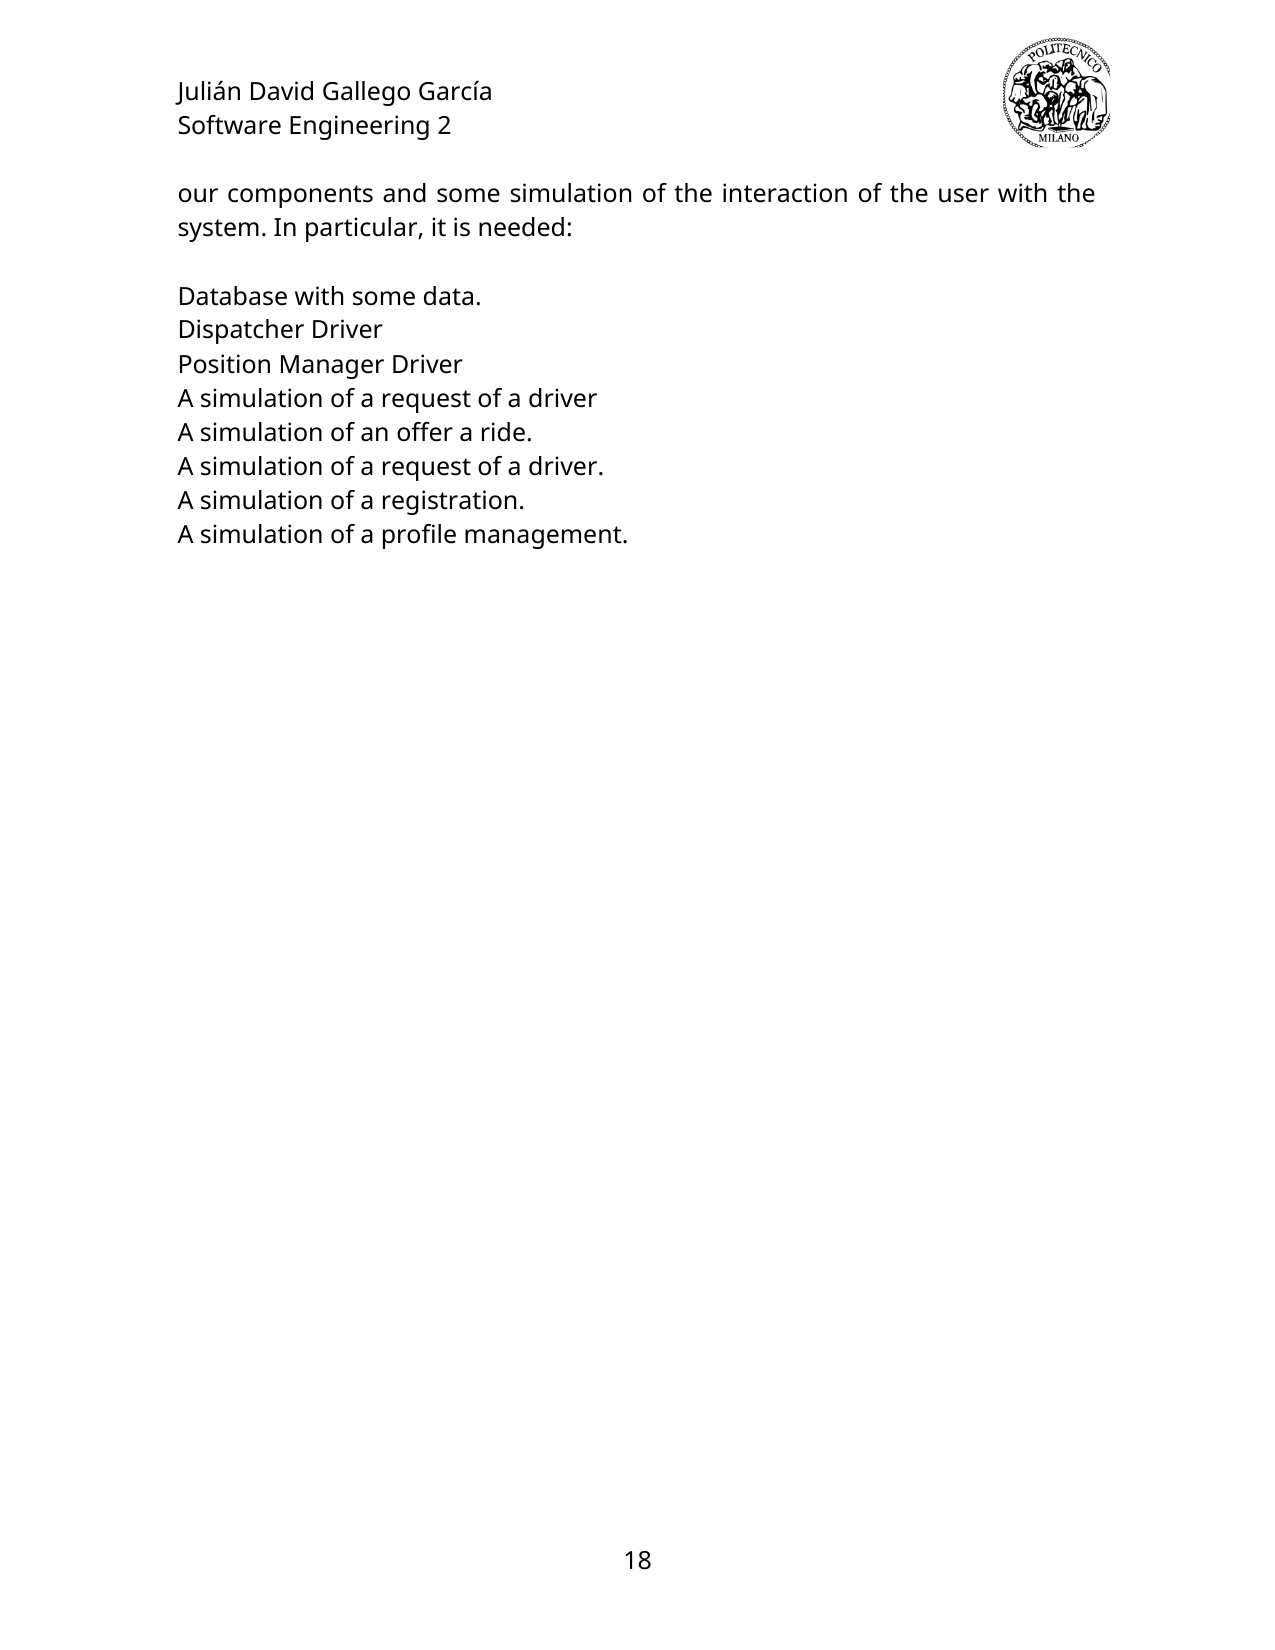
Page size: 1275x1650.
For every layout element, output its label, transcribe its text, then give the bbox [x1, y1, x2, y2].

text Dispatcher Driver [177, 312, 1098, 346]
text Database with some data. [177, 278, 1098, 312]
text Position Manager Driver [177, 346, 1098, 380]
text A simulation of an offer a ride. [177, 414, 1098, 448]
picture [1001, 37, 1110, 146]
text our components and some simulation of the interaction of the user with the system. In particular, it is needed: [177, 176, 1098, 244]
text A simulation of a request of a driver. [177, 448, 1098, 482]
text A simulation of a registration. [177, 482, 1098, 517]
text A simulation of a profile management. [177, 517, 1098, 551]
text A simulation of a request of a driver [177, 380, 1098, 414]
